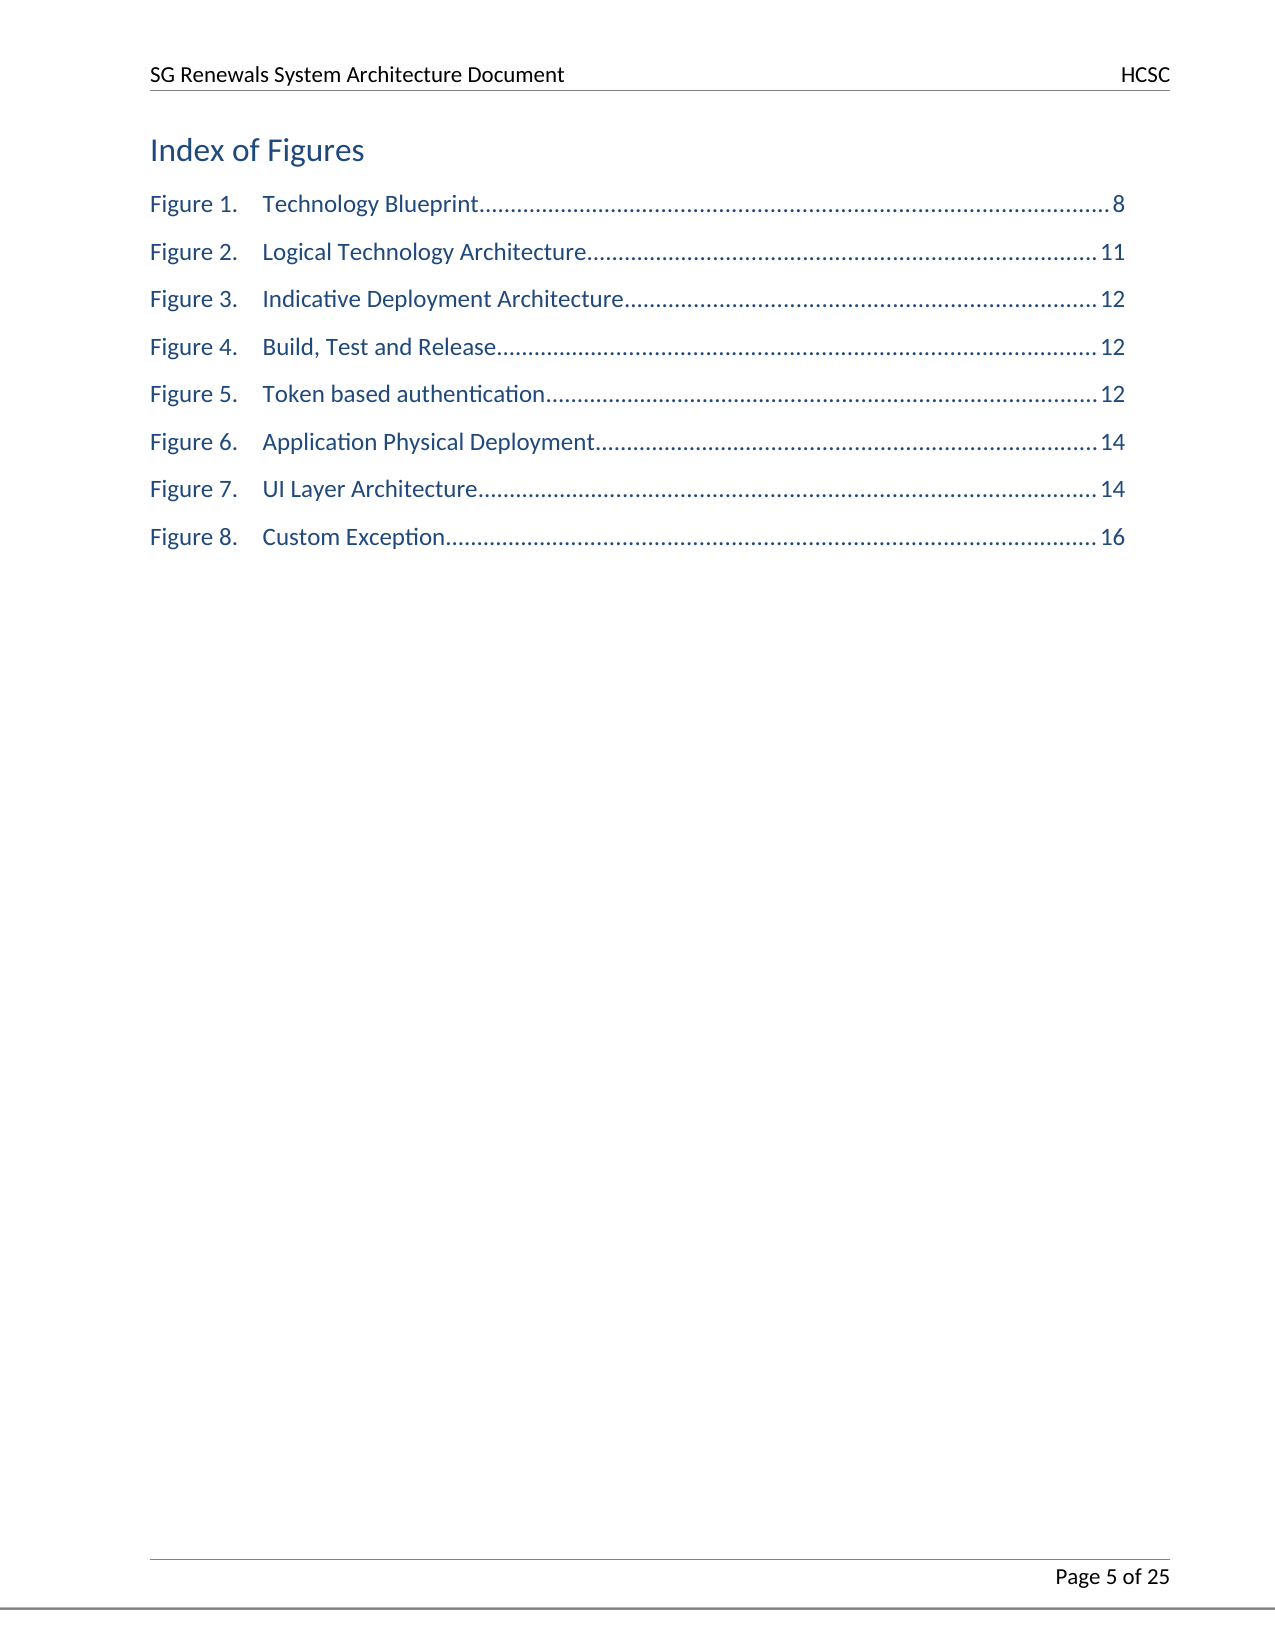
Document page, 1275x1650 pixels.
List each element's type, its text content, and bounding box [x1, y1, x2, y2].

text Figure 1. Technology Blueprint 8 [150, 188, 1170, 219]
text Figure 6. Application Physical Deployment 14 [150, 426, 1170, 457]
text Figure 7. UI Layer Architecture 14 [150, 473, 1170, 504]
text Figure 8. Custom Exception 16 [150, 521, 1170, 552]
text Figure 3. Indicative Deployment Architecture 12 [150, 283, 1170, 314]
text Figure 5. Token based authentication 12 [150, 378, 1170, 409]
subtitle Index of Figures [150, 129, 1170, 170]
text Figure 4. Build, Test and Release 12 [150, 331, 1170, 362]
text Figure 2. Logical Technology Architecture 11 [150, 236, 1170, 267]
